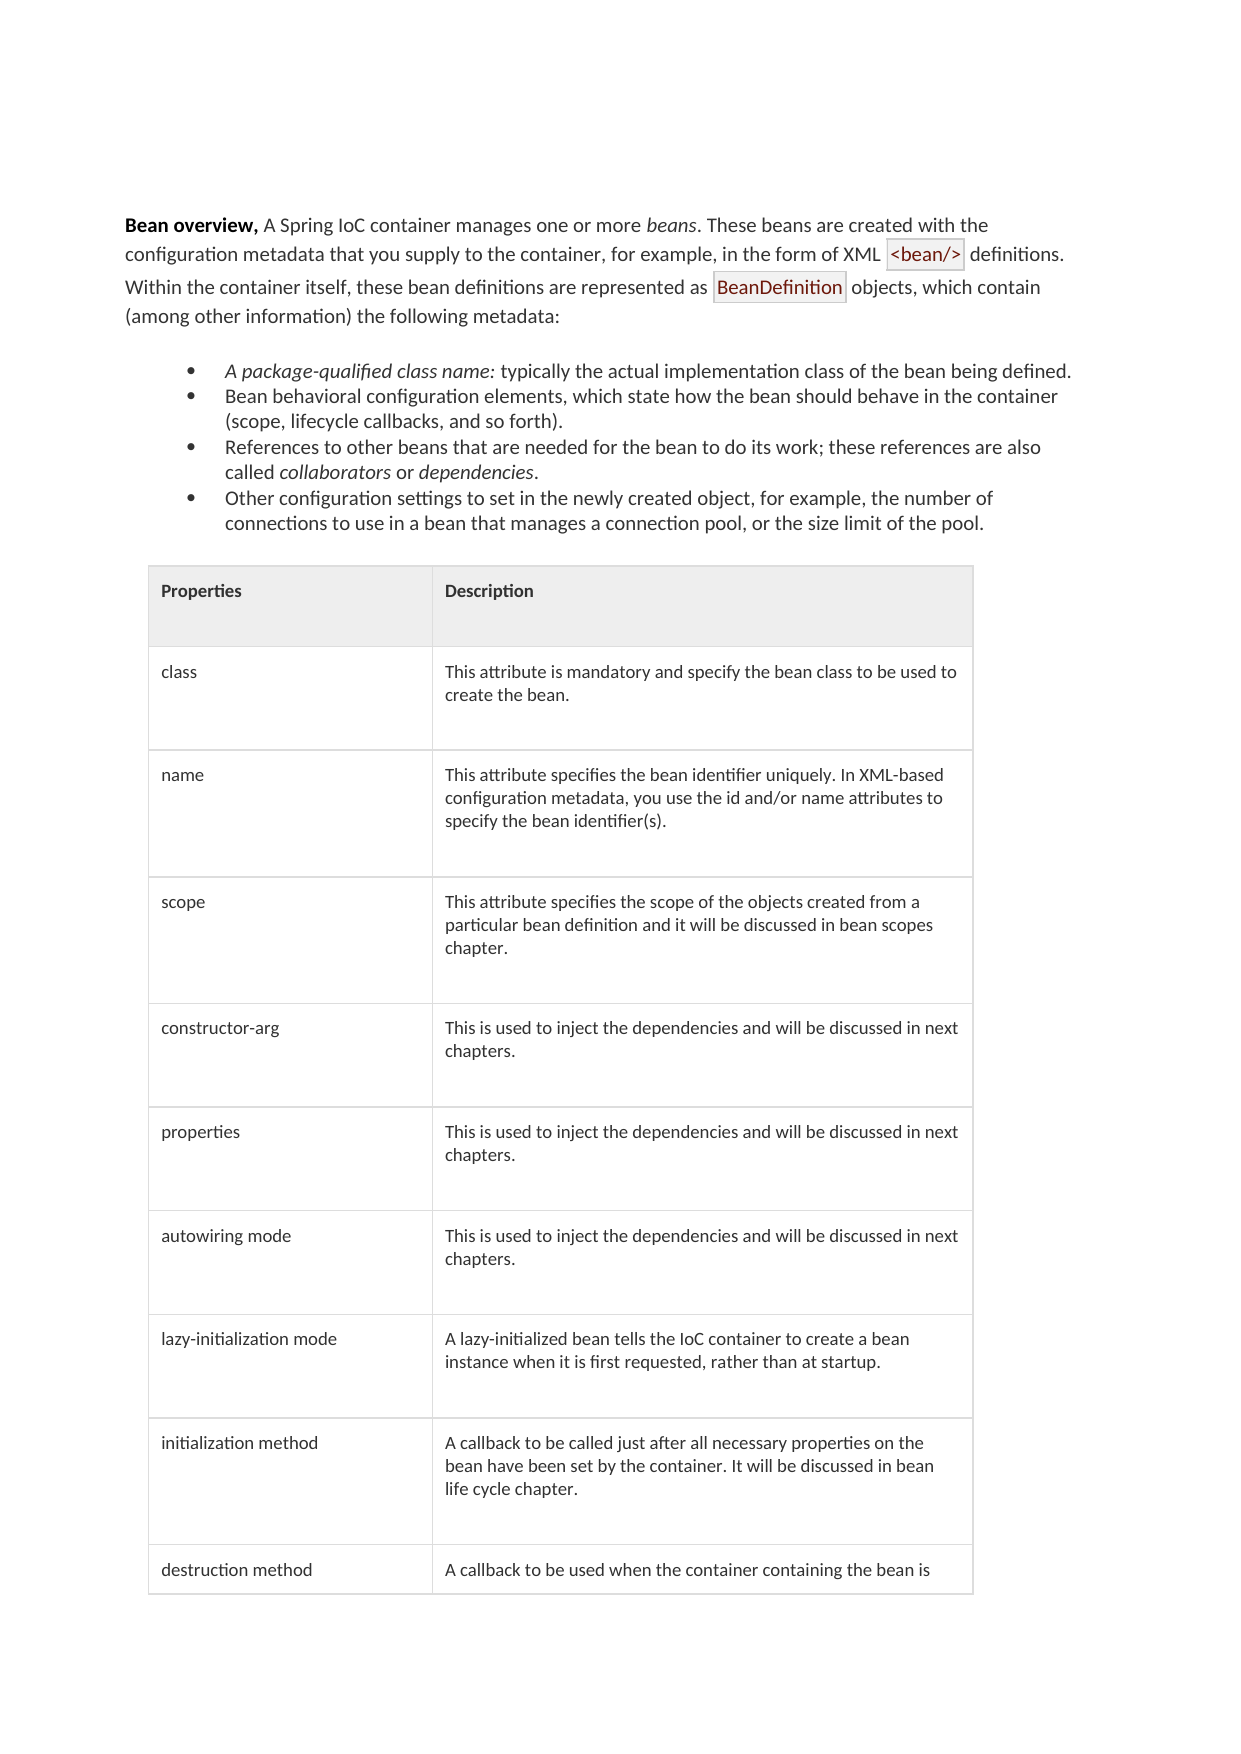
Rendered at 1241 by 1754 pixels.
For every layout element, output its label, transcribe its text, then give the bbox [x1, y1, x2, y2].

table_cell This is used to inject the dependencies and will be discussed in next chapters. [433, 1211, 972, 1313]
table_cell name [149, 751, 432, 876]
list A package-qualified class name: typically the actual implementation class of the bean being defined. [187, 358, 1090, 383]
table_cell class [149, 647, 432, 749]
table_cell This attribute specifies the scope of the objects created from a particular bean definition and it will be discussed in bean scopes chapter. [433, 878, 972, 1002]
table_cell destruction method [149, 1545, 432, 1593]
table_cell scope [149, 878, 432, 1002]
table_header Description [433, 567, 972, 646]
list References to other beans that are needed for the bean to do its work; these references are also called collaborators or dependencies. [187, 434, 1090, 485]
table_cell This is used to inject the dependencies and will be discussed in next chapters. [433, 1004, 972, 1106]
text Bean overview, A Spring IoC container manages one or more beans. These beans are created with the configuration metadata that you supply to the container, for example, in the form of XML <bean/> definitions. Within the container itself, these bean definitions are represented as BeanDefinition objects, which contain (among other information) the following metadata: [125, 212, 1090, 329]
table_header Properties [149, 567, 432, 646]
list Other configuration settings to set in the newly created object, for example, the number of connections to use in a bean that manages a connection pool, or the size limit of the pool. [187, 485, 1090, 536]
table_cell This is used to inject the dependencies and will be discussed in next chapters. [433, 1108, 972, 1210]
table_cell constructor-arg [149, 1004, 432, 1106]
table_cell A callback to be called just after all necessary properties on the bean have been set by the container. It will be discussed in bean life cycle chapter. [433, 1419, 972, 1544]
table_cell properties [149, 1108, 432, 1210]
list Bean behavioral configuration elements, which state how the bean should behave in the container (scope, lifecycle callbacks, and so forth). [187, 383, 1090, 434]
table_cell This attribute specifies the bean identifier uniquely. In XML-based configuration metadata, you use the id and/or name attributes to specify the bean identifier(s). [433, 751, 972, 876]
table_cell This attribute is mandatory and specify the bean class to be used to create the bean. [433, 647, 972, 749]
table_cell initialization method [149, 1419, 432, 1544]
table_cell A lazy-initialized bean tells the IoC container to create a bean instance when it is first requested, rather than at startup. [433, 1315, 972, 1417]
table_cell autowiring mode [149, 1211, 432, 1313]
table_cell lazy-initialization mode [149, 1315, 432, 1417]
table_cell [433, 1545, 972, 1593]
